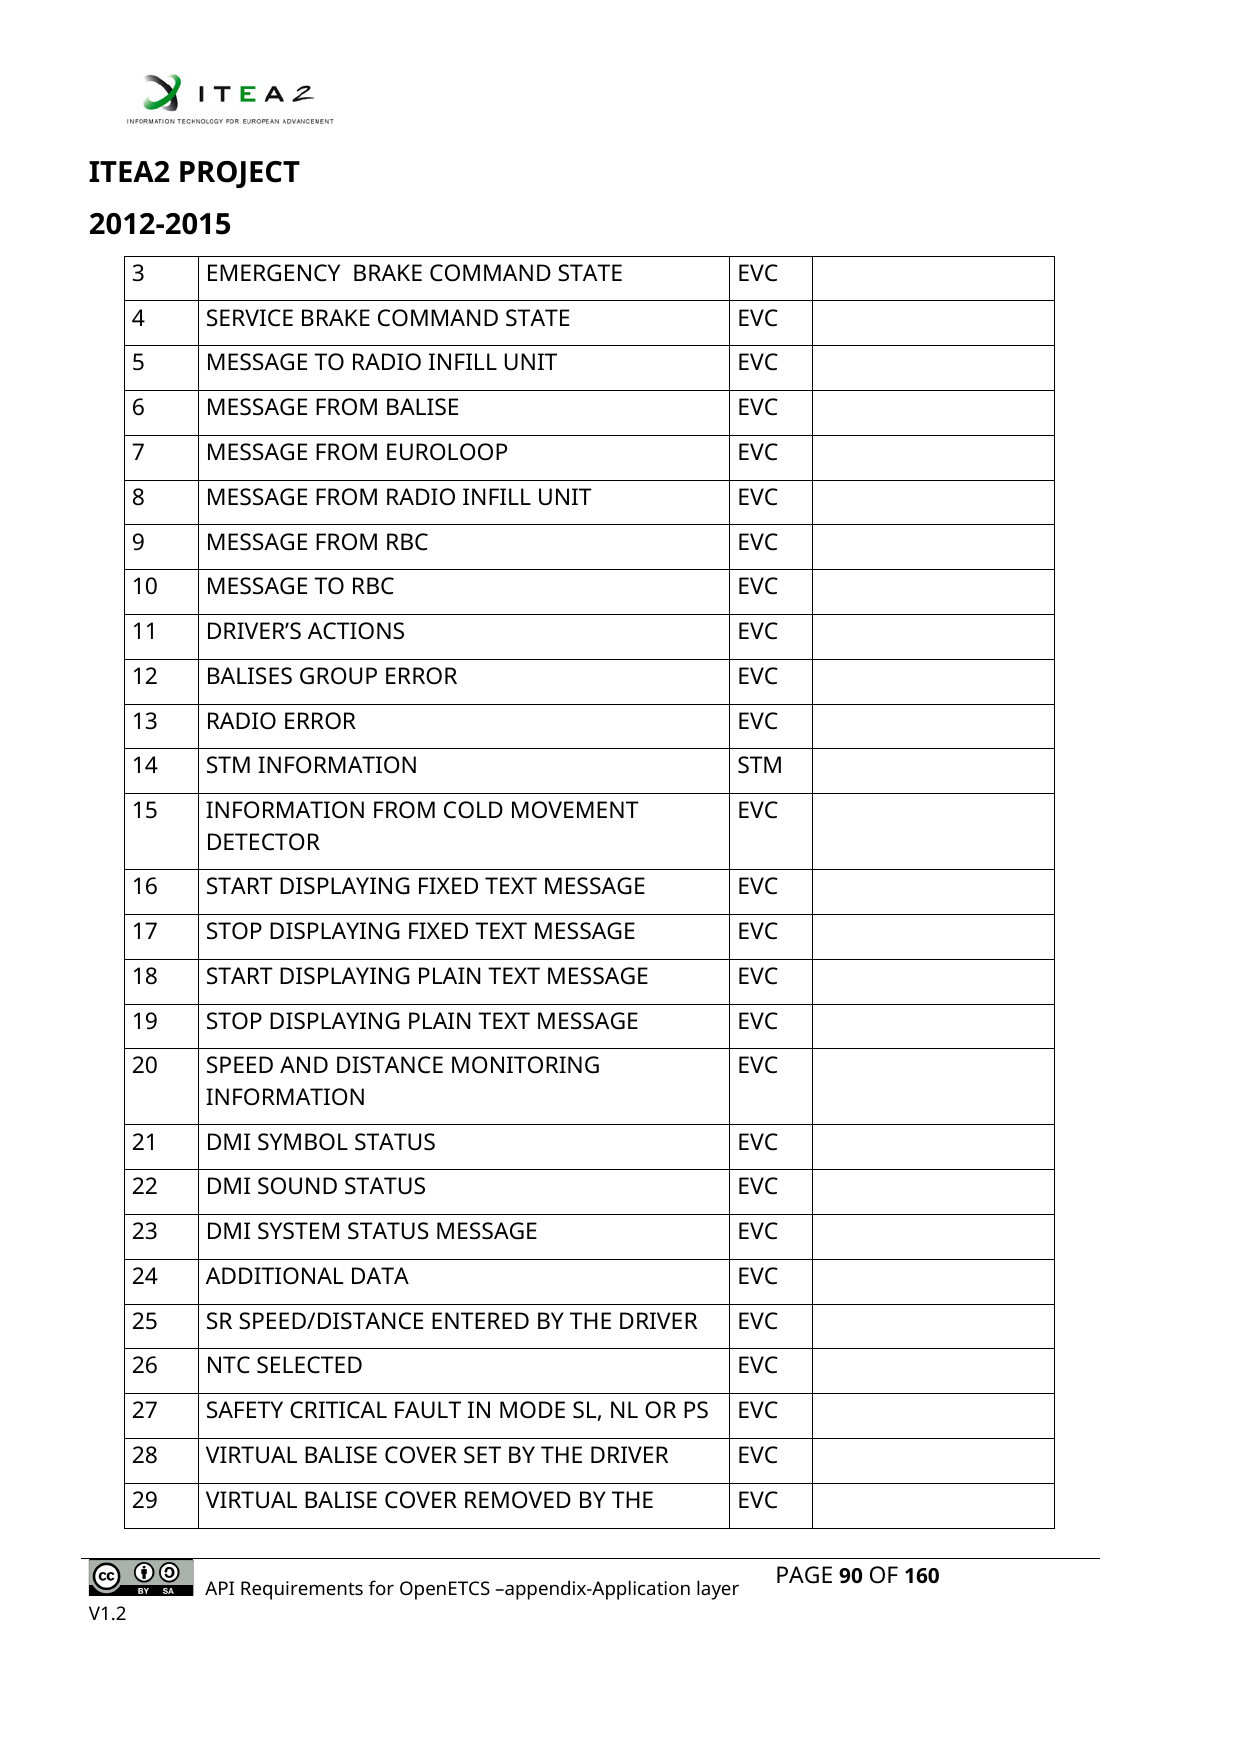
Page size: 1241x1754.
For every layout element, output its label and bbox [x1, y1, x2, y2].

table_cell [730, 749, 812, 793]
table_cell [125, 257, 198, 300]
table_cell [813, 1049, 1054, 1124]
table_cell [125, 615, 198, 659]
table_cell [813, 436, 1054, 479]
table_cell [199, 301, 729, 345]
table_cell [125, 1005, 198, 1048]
picture [88, 1559, 194, 1596]
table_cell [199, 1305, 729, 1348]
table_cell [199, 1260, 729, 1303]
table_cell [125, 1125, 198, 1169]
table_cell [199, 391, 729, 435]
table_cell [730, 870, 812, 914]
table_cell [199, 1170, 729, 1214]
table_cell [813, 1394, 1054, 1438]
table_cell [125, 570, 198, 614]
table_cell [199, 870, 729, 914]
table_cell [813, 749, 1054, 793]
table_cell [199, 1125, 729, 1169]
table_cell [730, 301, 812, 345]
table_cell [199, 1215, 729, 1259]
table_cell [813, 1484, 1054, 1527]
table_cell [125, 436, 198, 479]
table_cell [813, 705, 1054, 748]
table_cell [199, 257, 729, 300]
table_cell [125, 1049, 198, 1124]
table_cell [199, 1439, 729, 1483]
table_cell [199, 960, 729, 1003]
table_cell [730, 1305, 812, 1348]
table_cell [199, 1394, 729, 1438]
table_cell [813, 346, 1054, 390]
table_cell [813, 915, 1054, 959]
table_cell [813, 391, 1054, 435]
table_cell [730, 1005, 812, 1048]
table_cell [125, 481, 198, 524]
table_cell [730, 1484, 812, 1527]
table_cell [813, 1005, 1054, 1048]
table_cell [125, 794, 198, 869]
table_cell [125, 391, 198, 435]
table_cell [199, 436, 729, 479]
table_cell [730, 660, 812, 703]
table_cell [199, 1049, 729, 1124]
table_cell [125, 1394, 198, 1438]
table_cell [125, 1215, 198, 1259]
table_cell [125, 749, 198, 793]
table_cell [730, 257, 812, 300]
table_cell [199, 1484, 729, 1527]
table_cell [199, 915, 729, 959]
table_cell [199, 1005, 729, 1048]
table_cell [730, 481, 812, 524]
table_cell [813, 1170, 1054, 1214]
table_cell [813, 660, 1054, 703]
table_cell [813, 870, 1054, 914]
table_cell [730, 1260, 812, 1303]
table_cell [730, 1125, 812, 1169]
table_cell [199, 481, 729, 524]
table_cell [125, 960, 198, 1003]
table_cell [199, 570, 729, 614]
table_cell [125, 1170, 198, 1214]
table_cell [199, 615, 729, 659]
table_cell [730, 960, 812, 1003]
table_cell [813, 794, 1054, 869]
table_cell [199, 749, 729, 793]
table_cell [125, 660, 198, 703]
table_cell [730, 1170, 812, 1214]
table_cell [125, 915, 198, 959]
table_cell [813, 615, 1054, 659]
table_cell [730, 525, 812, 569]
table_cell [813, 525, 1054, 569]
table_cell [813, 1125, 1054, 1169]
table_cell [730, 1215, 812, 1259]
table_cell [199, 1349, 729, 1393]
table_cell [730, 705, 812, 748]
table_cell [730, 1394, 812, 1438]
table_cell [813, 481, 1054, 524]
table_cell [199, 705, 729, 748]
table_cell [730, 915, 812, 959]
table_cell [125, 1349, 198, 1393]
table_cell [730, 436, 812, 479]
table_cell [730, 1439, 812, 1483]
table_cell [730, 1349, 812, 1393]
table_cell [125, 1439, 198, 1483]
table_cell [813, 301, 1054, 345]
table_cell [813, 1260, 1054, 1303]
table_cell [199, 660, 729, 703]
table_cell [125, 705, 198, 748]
picture [88, 59, 372, 139]
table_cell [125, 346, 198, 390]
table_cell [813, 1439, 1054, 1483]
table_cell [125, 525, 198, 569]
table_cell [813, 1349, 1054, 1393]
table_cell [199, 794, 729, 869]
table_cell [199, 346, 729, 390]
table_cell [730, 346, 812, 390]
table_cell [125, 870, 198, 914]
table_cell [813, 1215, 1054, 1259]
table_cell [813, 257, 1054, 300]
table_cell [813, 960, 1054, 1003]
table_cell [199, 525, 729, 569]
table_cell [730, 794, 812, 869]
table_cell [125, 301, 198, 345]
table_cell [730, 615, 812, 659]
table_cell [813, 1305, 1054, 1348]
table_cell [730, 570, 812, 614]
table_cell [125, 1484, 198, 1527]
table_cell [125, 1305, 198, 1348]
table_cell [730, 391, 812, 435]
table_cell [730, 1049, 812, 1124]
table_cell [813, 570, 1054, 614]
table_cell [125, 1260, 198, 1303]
